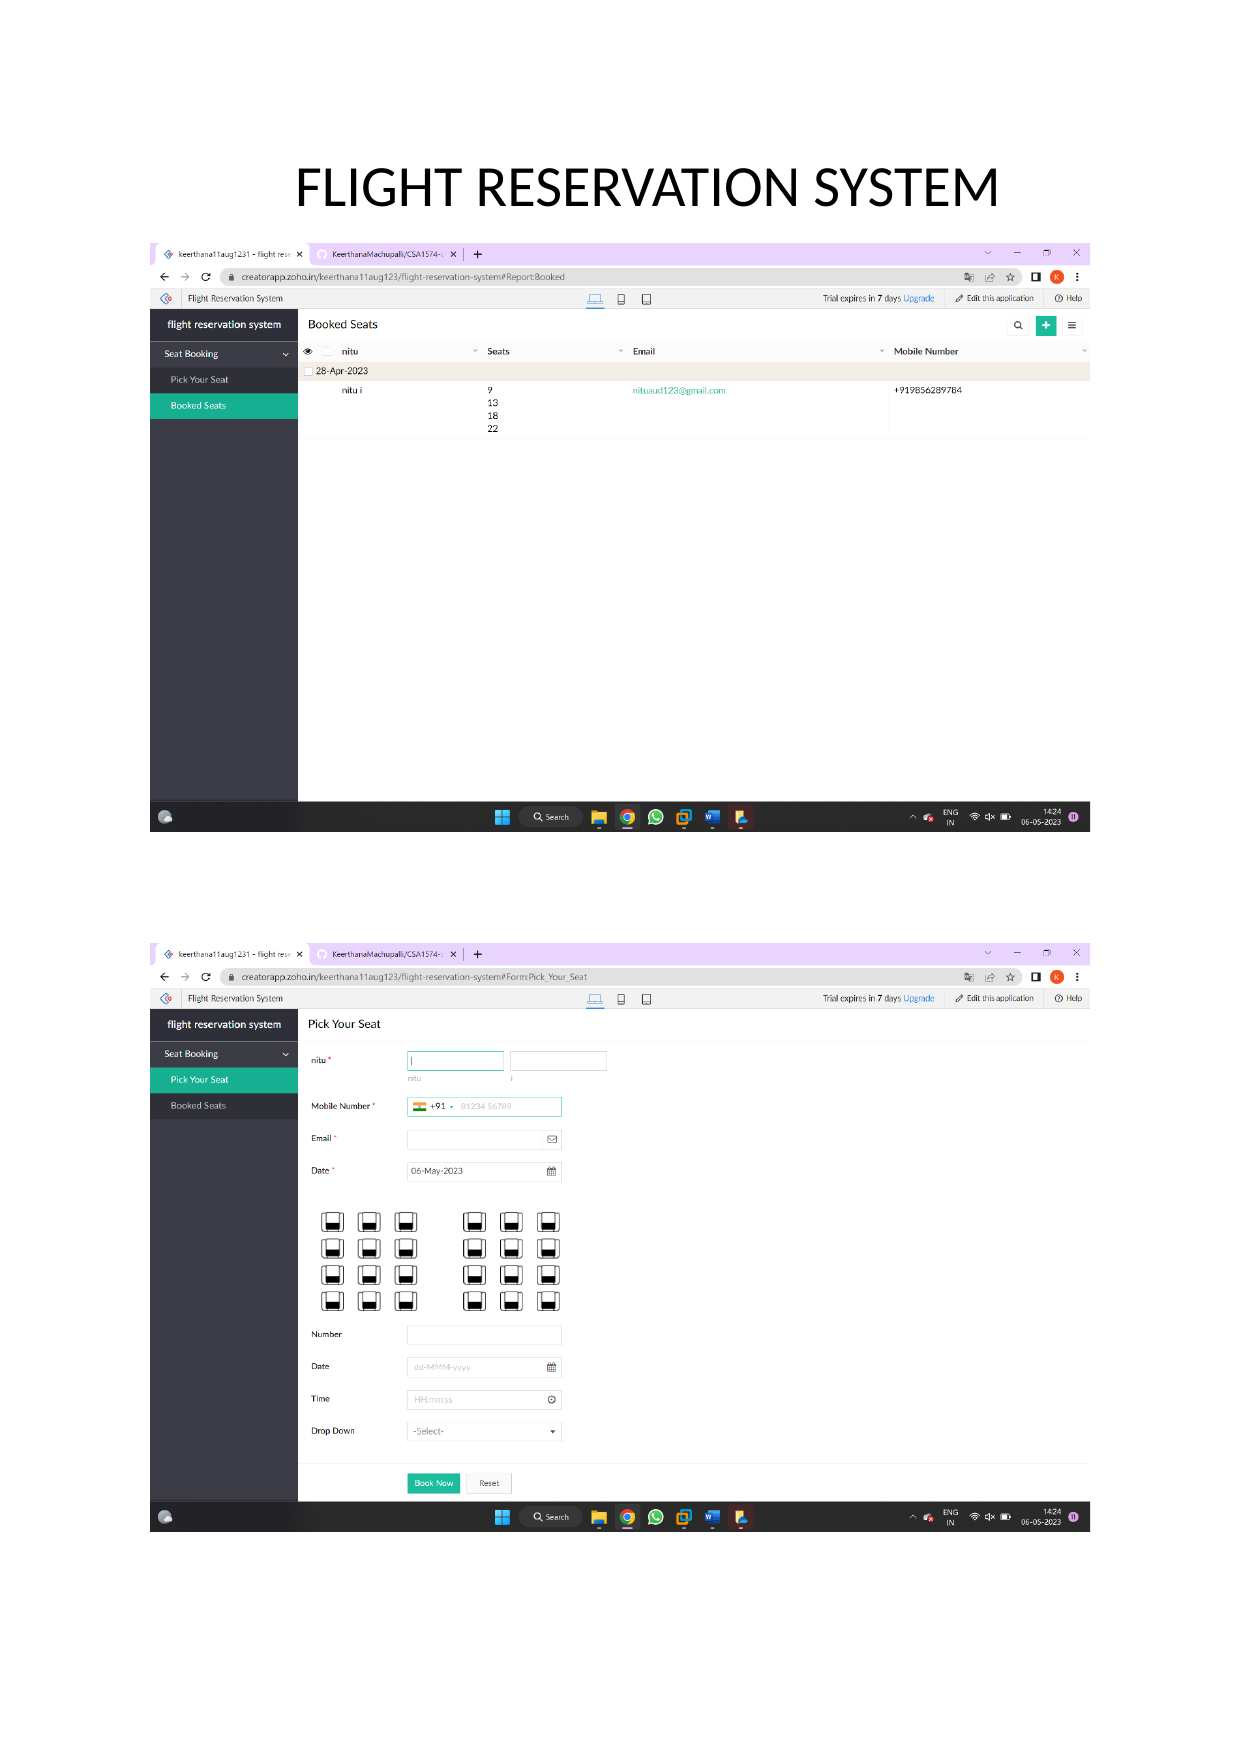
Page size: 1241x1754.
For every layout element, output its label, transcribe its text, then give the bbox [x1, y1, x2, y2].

text FLIGHT RESERVATION SYSTEM [150, 150, 1090, 221]
picture [150, 943, 1091, 1532]
picture [150, 243, 1091, 832]
